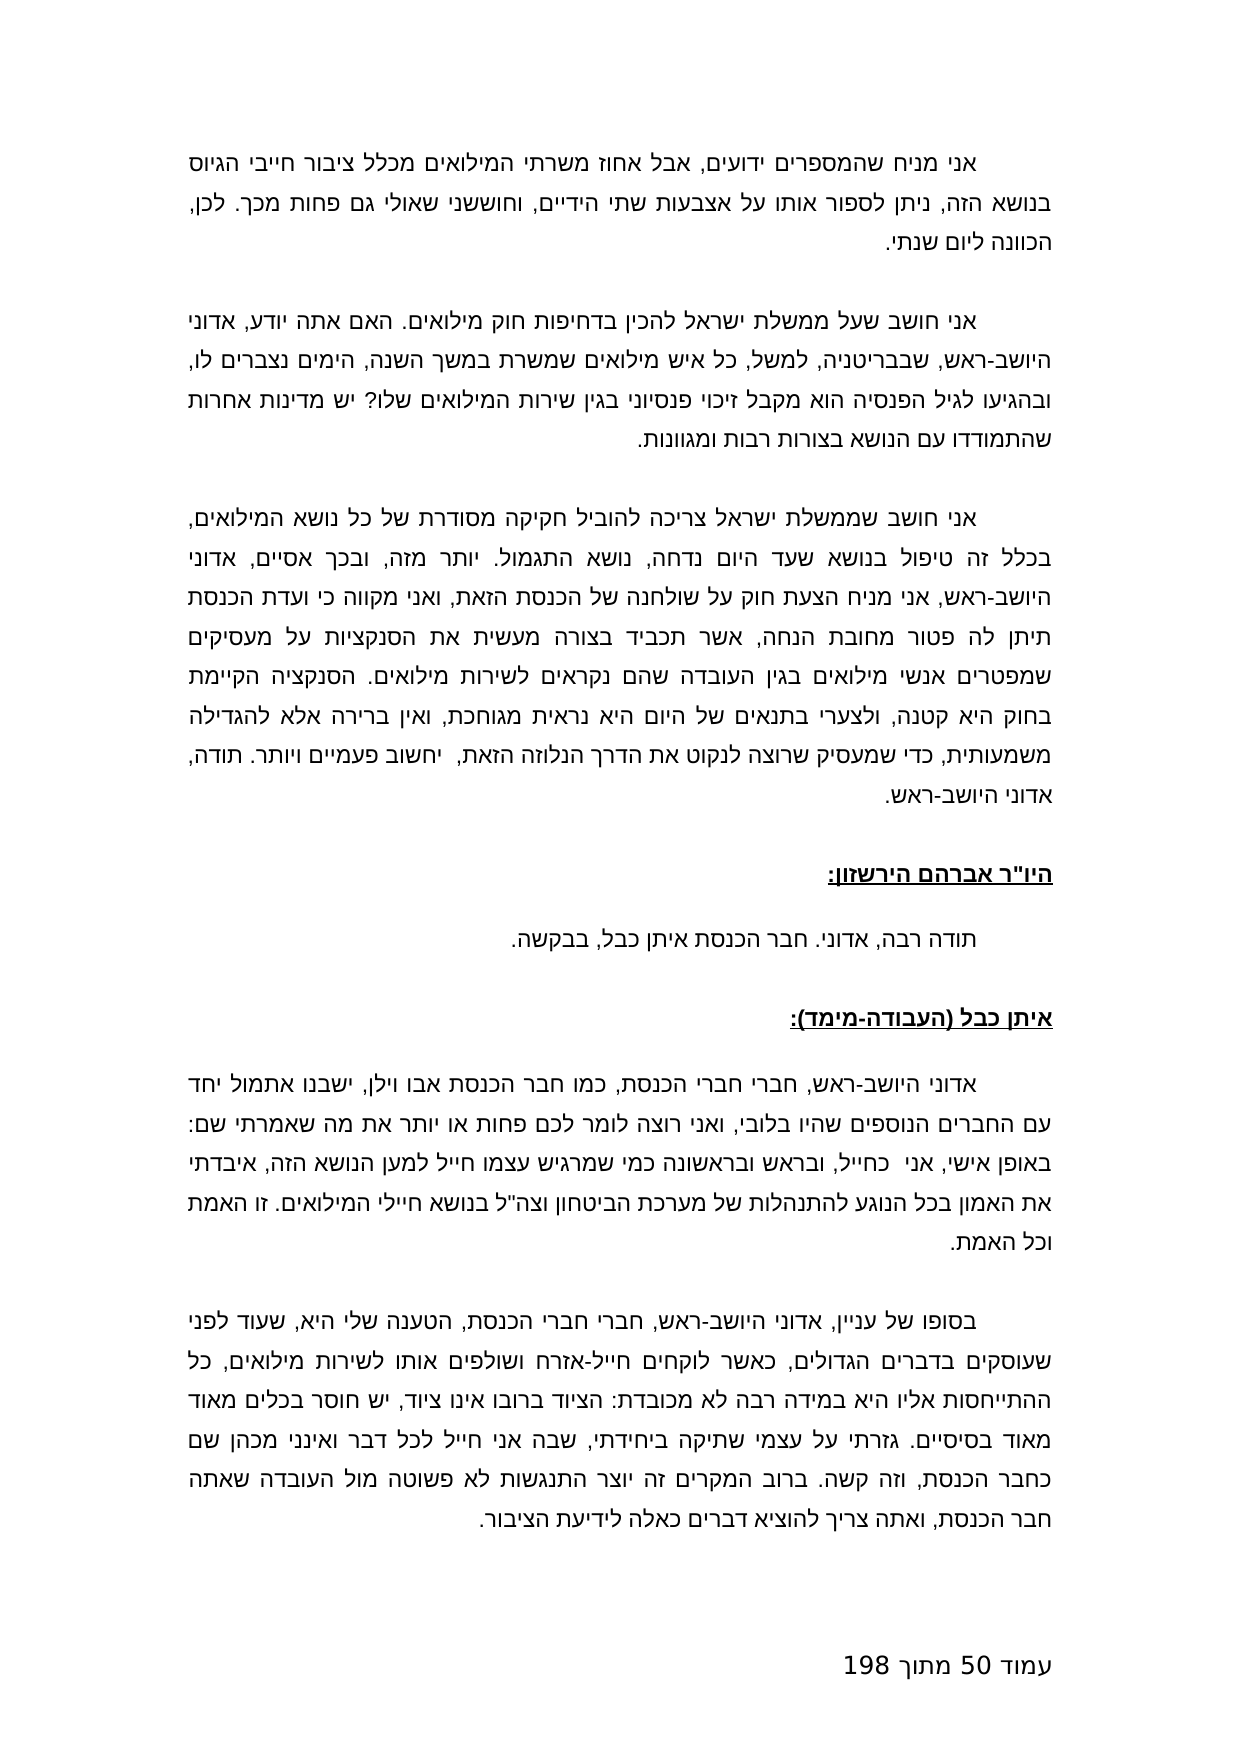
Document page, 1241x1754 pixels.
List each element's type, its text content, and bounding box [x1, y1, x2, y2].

text אני חושב שממשלת ישראל צריכה להוביל חקיקה מסודרת של כל נושא המילואים, בכלל זה טיפול בנושא שעד היום נדחה, נושא התגמול. יותר מזה, ובכך אסיים, אדוני היושב-ראש, אני מניח הצעת חוק על שולחנה של הכנסת הזאת, ואני מקווה כי ועדת הכנסת תיתן לה פטור מחובת הנחה, אשר תכביד בצורה מעשית את הסנקציות על מעסיקים שמפטרים אנשי מילואים בגין העובדה שהם נקראים לשירות מילואים. הסנקציה הקיימת בחוק היא קטנה, ולצערי בתנאים של היום היא נראית מגוחכת, ואין ברירה אלא להגדילה משמעותית, כדי שמעסיק שרוצה לנקוט את הדרך הנלוזה הזאת, יחשוב פעמיים ויותר. תודה, אדוני היושב-ראש. [187, 505, 1053, 808]
text איתן כבל (העבודה-מימד): [187, 1005, 1053, 1032]
text אני מניח שהמספרים ידועים, אבל אחוז משרתי המילואים מכלל ציבור חייבי הגיוס בנושא הזה, ניתן לספור אותו על אצבעות שתי הידיים, וחוששני שאולי גם פחות מכך. לכן, הכוונה ליום שנתי. [187, 150, 1053, 255]
text אדוני היושב-ראש, חברי חברי הכנסת, כמו חבר הכנסת אבו וילן, ישבנו אתמול יחד עם החברים הנוספים שהיו בלובי, ואני רוצה לומר לכם פחות או יותר את מה שאמרתי שם: באופן אישי, אני כחייל, ובראש ובראשונה כמי שמרגיש עצמו חייל למען הנושא הזה, איבדתי את האמון בכל הנוגע להתנהלות של מערכת הביטחון וצה"ל בנושא חיילי המילואים. זו האמת וכל האמת. [187, 1071, 1053, 1256]
text תודה רבה, אדוני. חבר הכנסת איתן כבל, בבקשה. [187, 926, 1053, 953]
text היו"ר אברהם הירשזון: [187, 861, 1053, 887]
text אני חושב שעל ממשלת ישראל להכין בדחיפות חוק מילואים. האם אתה יודע, אדוני היושב-ראש, שבבריטניה, למשל, כל איש מילואים שמשרת במשך השנה, הימים נצברים לו, ובהגיעו לגיל הפנסיה הוא מקבל זיכוי פנסיוני בגין שירות המילואים שלו? יש מדינות אחרות שהתמודדו עם הנושא בצורות רבות ומגוונות. [187, 308, 1053, 453]
text בסופו של עניין, אדוני היושב-ראש, חברי חברי הכנסת, הטענה שלי היא, שעוד לפני שעוסקים בדברים הגדולים, כאשר לוקחים חייל-אזרח ושולפים אותו לשירות מילואים, כל ההתייחסות אליו היא במידה רבה לא מכובדת: הציוד ברובו אינו ציוד, יש חוסר בכלים מאוד מאוד בסיסיים. גזרתי על עצמי שתיקה ביחידתי, שבה אני חייל לכל דבר ואינני מכהן שם כחבר הכנסת, וזה קשה. ברוב המקרים זה יוצר התנגשות לא פשוטה מול העובדה שאתה חבר הכנסת, ואתה צריך להוציא דברים כאלה לידיעת הציבור. [187, 1308, 1053, 1532]
